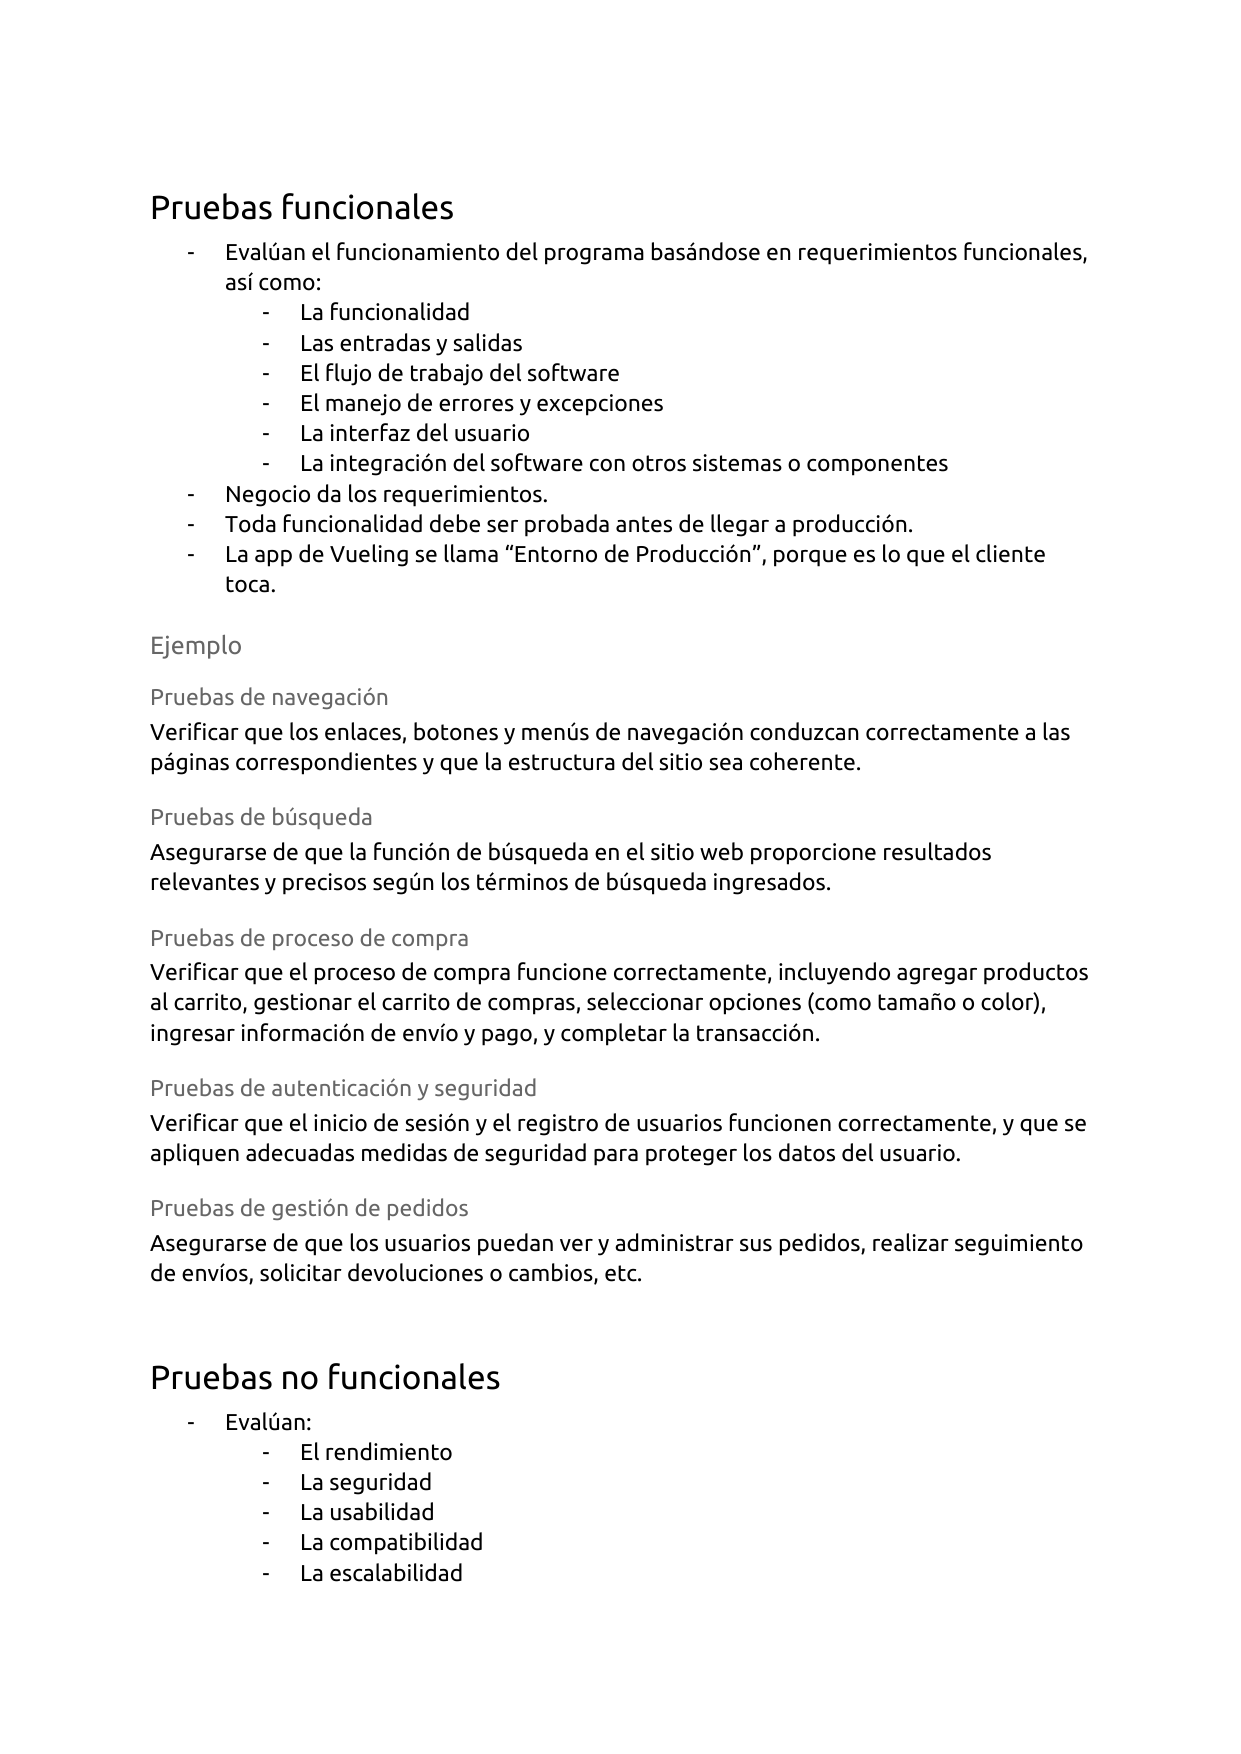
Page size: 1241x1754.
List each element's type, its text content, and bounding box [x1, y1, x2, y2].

text Asegurarse de que los usuarios puedan ver y administrar sus pedidos, realizar seguimiento de envíos, solicitar devoluciones o cambios, etc. [150, 1229, 1090, 1286]
list Evalúan: [187, 1408, 1090, 1434]
subtitle Pruebas funcionales [150, 187, 1090, 226]
subtitle Pruebas de navegación [150, 684, 1090, 710]
list Negocio da los requerimientos. [187, 480, 1090, 506]
list La usabilidad [262, 1499, 1090, 1525]
list La compatibilidad [262, 1529, 1090, 1555]
text Verificar que el inicio de sesión y el registro de usuarios funcionen correctamente, y que se apliquen adecuadas medidas de seguridad para proteger los datos del usuario. [150, 1109, 1090, 1166]
list Evalúan el funcionamiento del programa basándose en requerimientos funcionales, así como: [187, 238, 1090, 295]
subtitle Pruebas de búsqueda [150, 804, 1090, 830]
subtitle Pruebas de autenticación y seguridad [150, 1074, 1090, 1101]
list La integración del software con otros sistemas o componentes [262, 450, 1090, 476]
text Verificar que el proceso de compra funcione correctamente, incluyendo agregar productos al carrito, gestionar el carrito de compras, seleccionar opciones (como tamaño o color), ingresar información de envío y pago, y completar la transacción. [150, 959, 1090, 1045]
list Las entradas y salidas [262, 329, 1090, 355]
list La funcionalidad [262, 299, 1090, 325]
subtitle Ejemplo [150, 630, 1090, 659]
list La seguridad [262, 1468, 1090, 1495]
text Asegurarse de que la función de búsqueda en el sitio web proporcione resultados relevantes y precisos según los términos de búsqueda ingresados. [150, 838, 1090, 895]
subtitle Pruebas de gestión de pedidos [150, 1194, 1090, 1221]
text Verificar que los enlaces, botones y menús de navegación conduzcan correctamente a las páginas correspondientes y que la estructura del sitio sea coherente. [150, 718, 1090, 775]
list Toda funcionalidad debe ser probada antes de llegar a producción. [187, 510, 1090, 537]
subtitle Pruebas de proceso de compra [150, 924, 1090, 950]
list La interfaz del usuario [262, 419, 1090, 446]
list El rendimiento [262, 1438, 1090, 1464]
list El manejo de errores y excepciones [262, 389, 1090, 416]
list El flujo de trabajo del software [262, 359, 1090, 386]
list La app de Vueling se llama “Entorno de Producción”, porque es lo que el cliente toca. [187, 540, 1090, 597]
subtitle Pruebas no funcionales [150, 1357, 1090, 1396]
list La escalabilidad [262, 1559, 1090, 1585]
